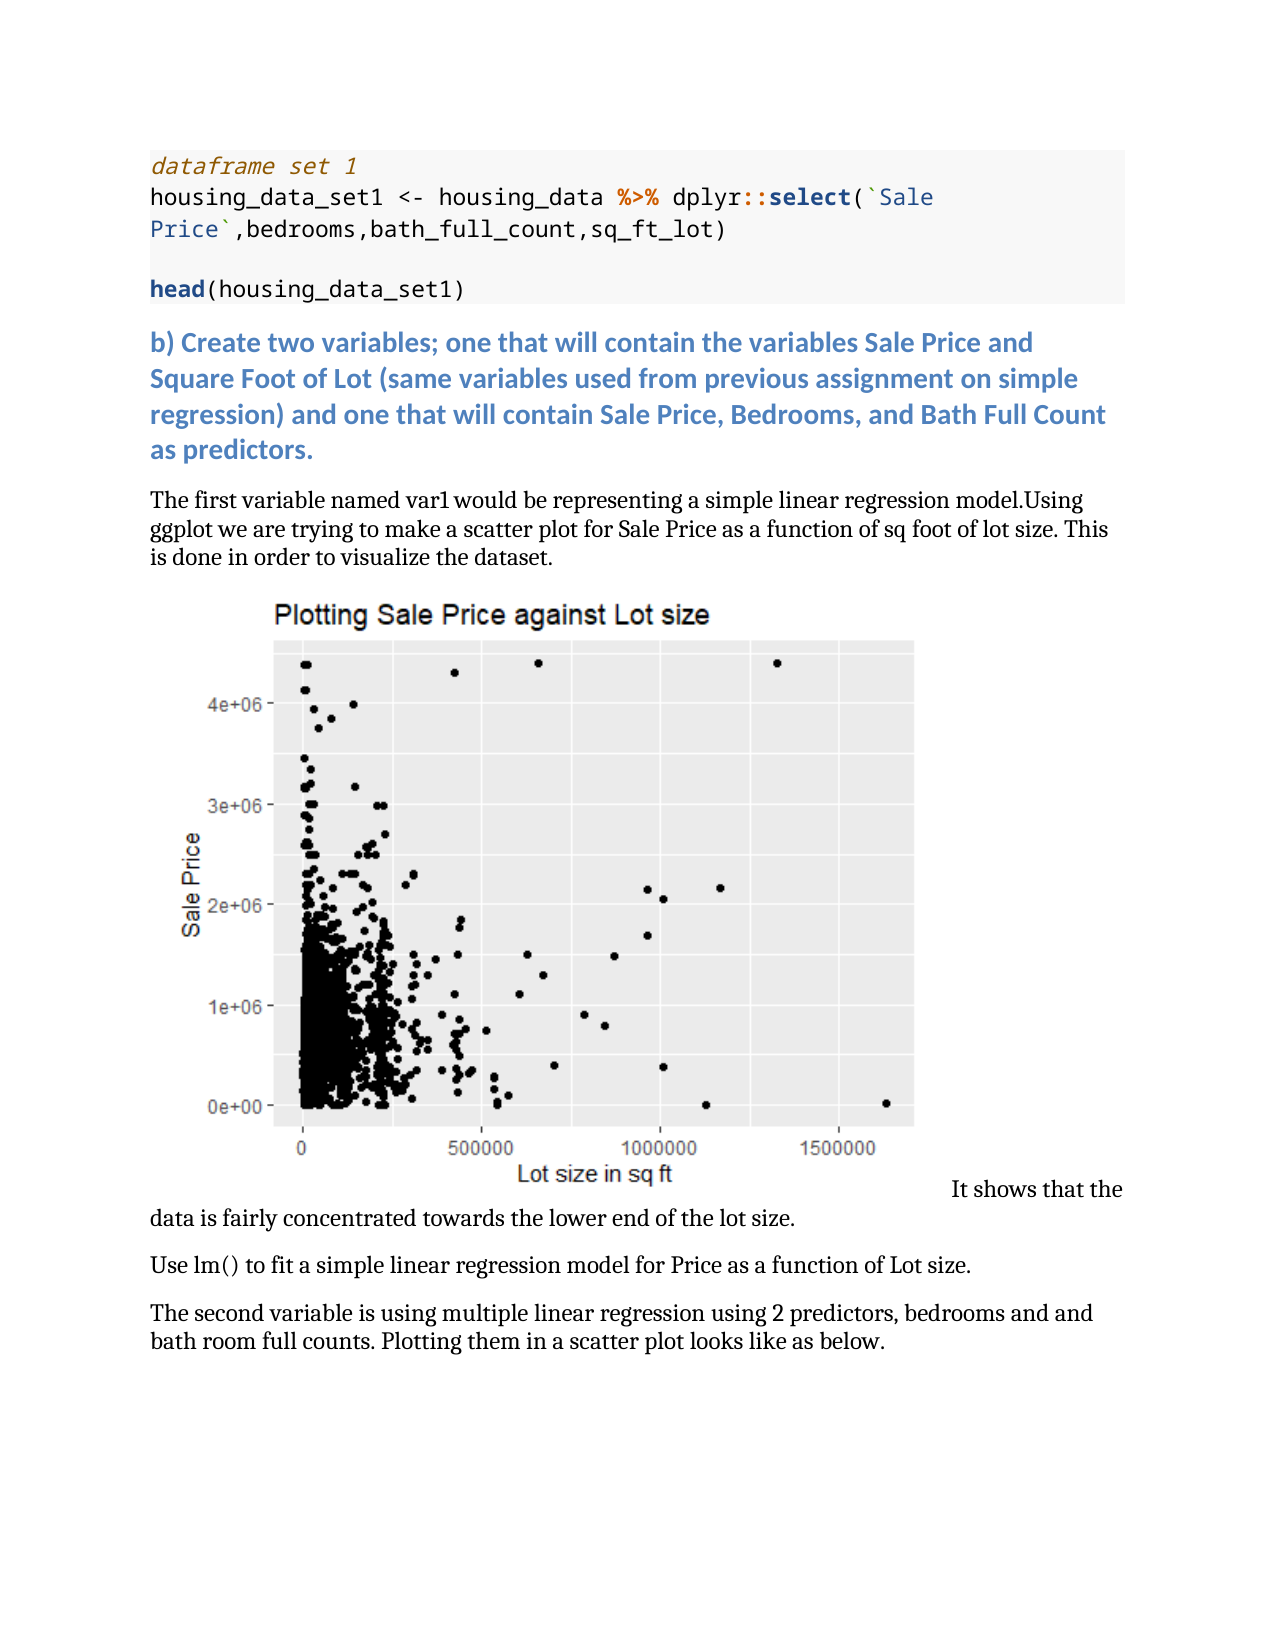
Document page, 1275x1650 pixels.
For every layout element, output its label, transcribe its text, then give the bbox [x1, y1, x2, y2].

text The first variable named var1 would be representing a simple linear regression model.Using ggplot we are trying to make a scatter plot for Sale Price as a function of sq foot of lot size. This is done in order to visualize the dataset. [150, 486, 1125, 572]
picture [168, 590, 927, 1198]
subtitle b) Create two variables; one that will contain the variables Sale Price and Square Foot of Lot (same variables used from previous assignment on simple regression) and one that will contain Sale Price, Bedrooms, and Bath Full Count as predictors. [150, 324, 1125, 467]
text Use lm() to fit a simple linear regression model for Price as a function of Lot size. [150, 1251, 1125, 1280]
text The second variable is using multiple linear regression using 2 predictors, bedrooms and and bath room full counts. Plotting them in a scatter plot looks like as below. [150, 1298, 1125, 1356]
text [150, 150, 1125, 304]
